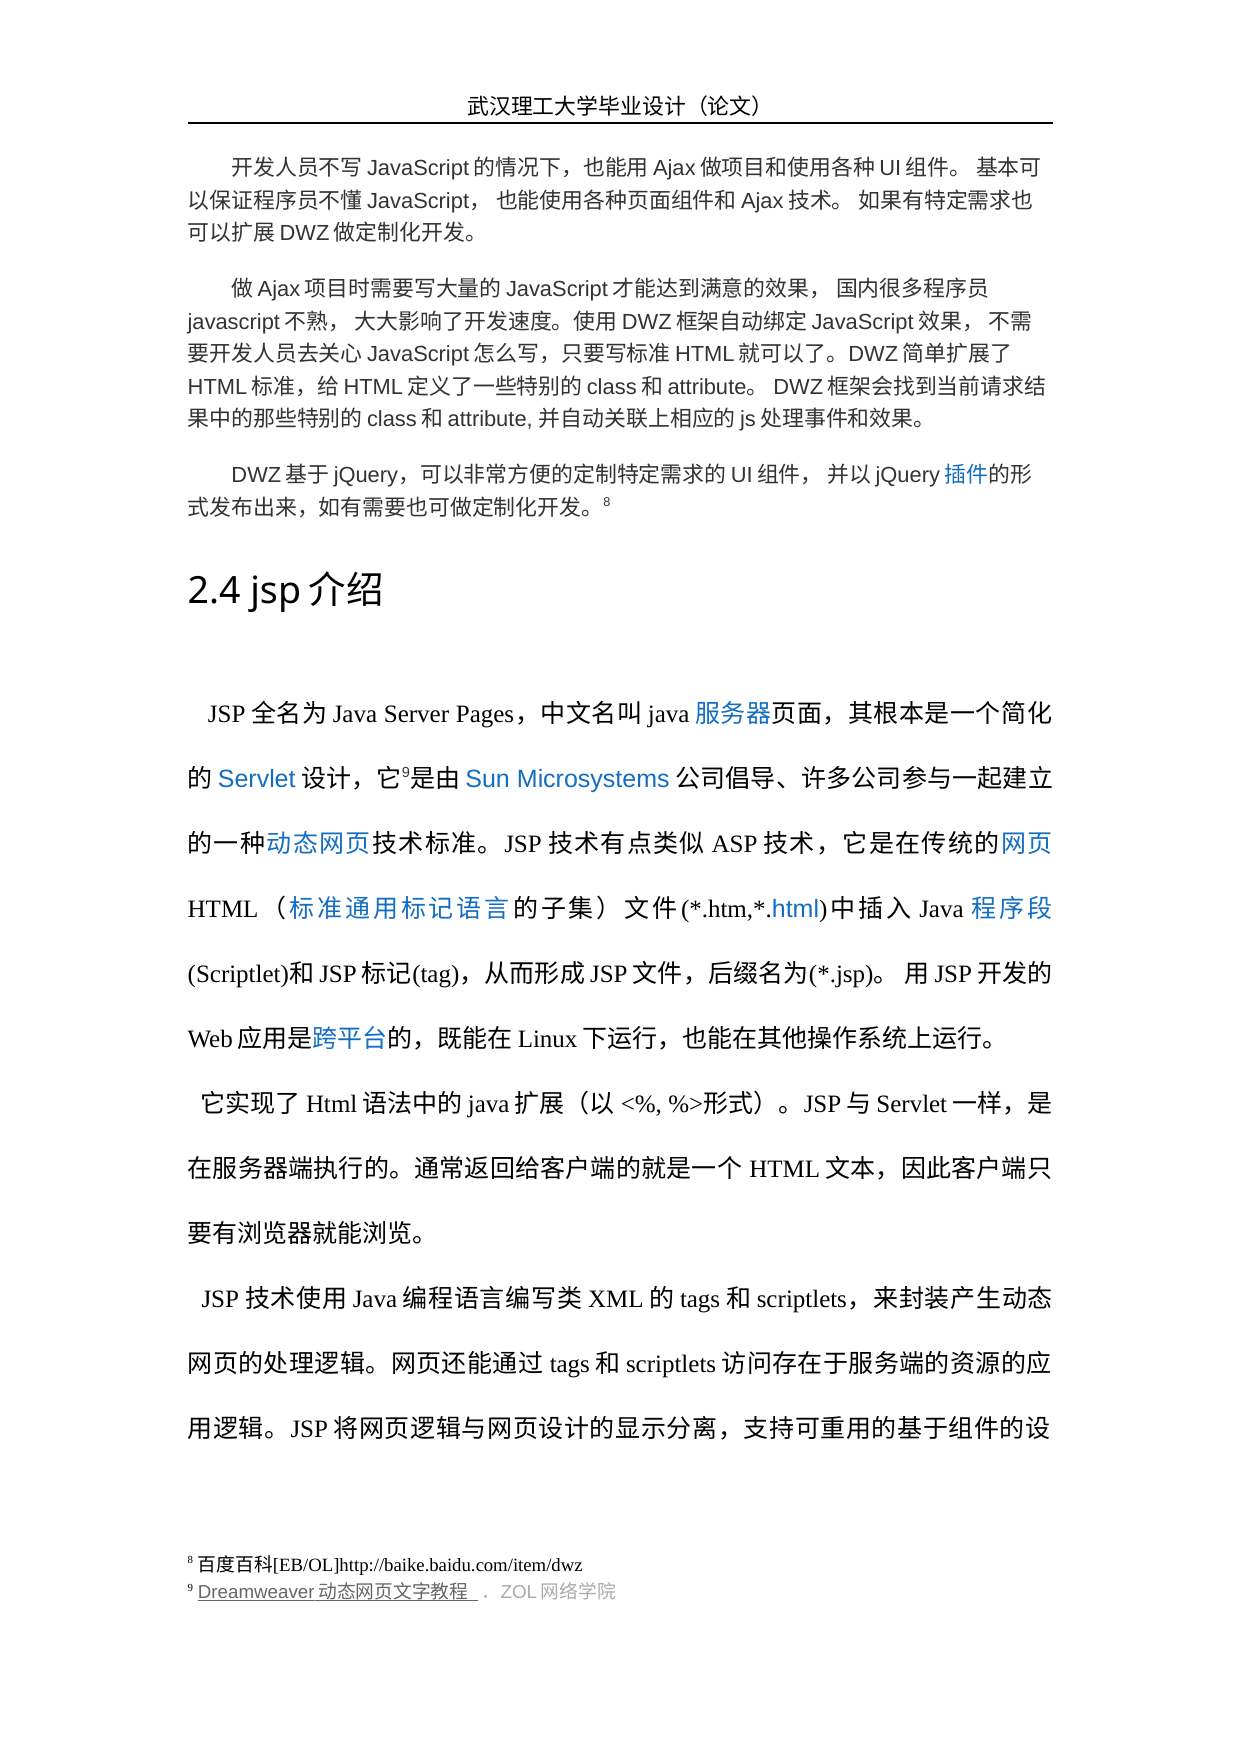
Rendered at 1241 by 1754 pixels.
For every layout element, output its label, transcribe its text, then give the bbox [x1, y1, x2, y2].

subtitle 2.4 jsp介绍 [187, 554, 1053, 619]
text JSP全名为Java Server Pages，中文名叫java服务器页面，其根本是一个简化的Servlet设计，它是由Sun Microsystems公司倡导、许多公司参与一起建立的一种动态网页技术标准。JSP技术有点类似ASP技术，它是在传统的网页HTML（标准通用标记语言的子集）文件(*.htm,*.html)中插入Java程序段(Scriptlet)和JSP标记(tag)，从而形成JSP文件，后缀名为(*.jsp)。 用JSP开发的Web应用是跨平台的，既能在Linux下运行，也能在其他操作系统上运行。 [187, 679, 1053, 1069]
text DWZ基于jQuery，可以非常方便的定制特定需求的UI组件， 并以jQuery插件的形式发布出来，如有需要也可做定制化开发。 [187, 457, 1053, 522]
text 它实现了Html语法中的java扩展（以 <%, %>形式）。JSP与Servlet一样，是在服务器端执行的。通常返回给客户端的就是一个HTML文本，因此客户端只要有浏览器就能浏览。 [187, 1069, 1053, 1264]
text 开发人员不写JavaScript的情况下，也能用Ajax做项目和使用各种UI组件。 基本可以保证程序员不懂JavaScript， 也能使用各种页面组件和Ajax技术。 如果有特定需求也可以扩展DWZ做定制化开发。 [187, 150, 1053, 247]
text 做Ajax项目时需要写大量的JavaScript才能达到满意的效果， 国内很多程序员javascript不熟， 大大影响了开发速度。使用DWZ框架自动绑定JavaScript效果， 不需要开发人员去关心JavaScript怎么写，只要写标准HTML就可以了。DWZ简单扩展了HTML标准，给HTML定义了一些特别的class和attribute。 DWZ框架会找到当前请求结果中的那些特别的class和attribute, 并自动关联上相应的js处理事件和效果。 [187, 271, 1053, 433]
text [187, 1264, 1053, 1459]
